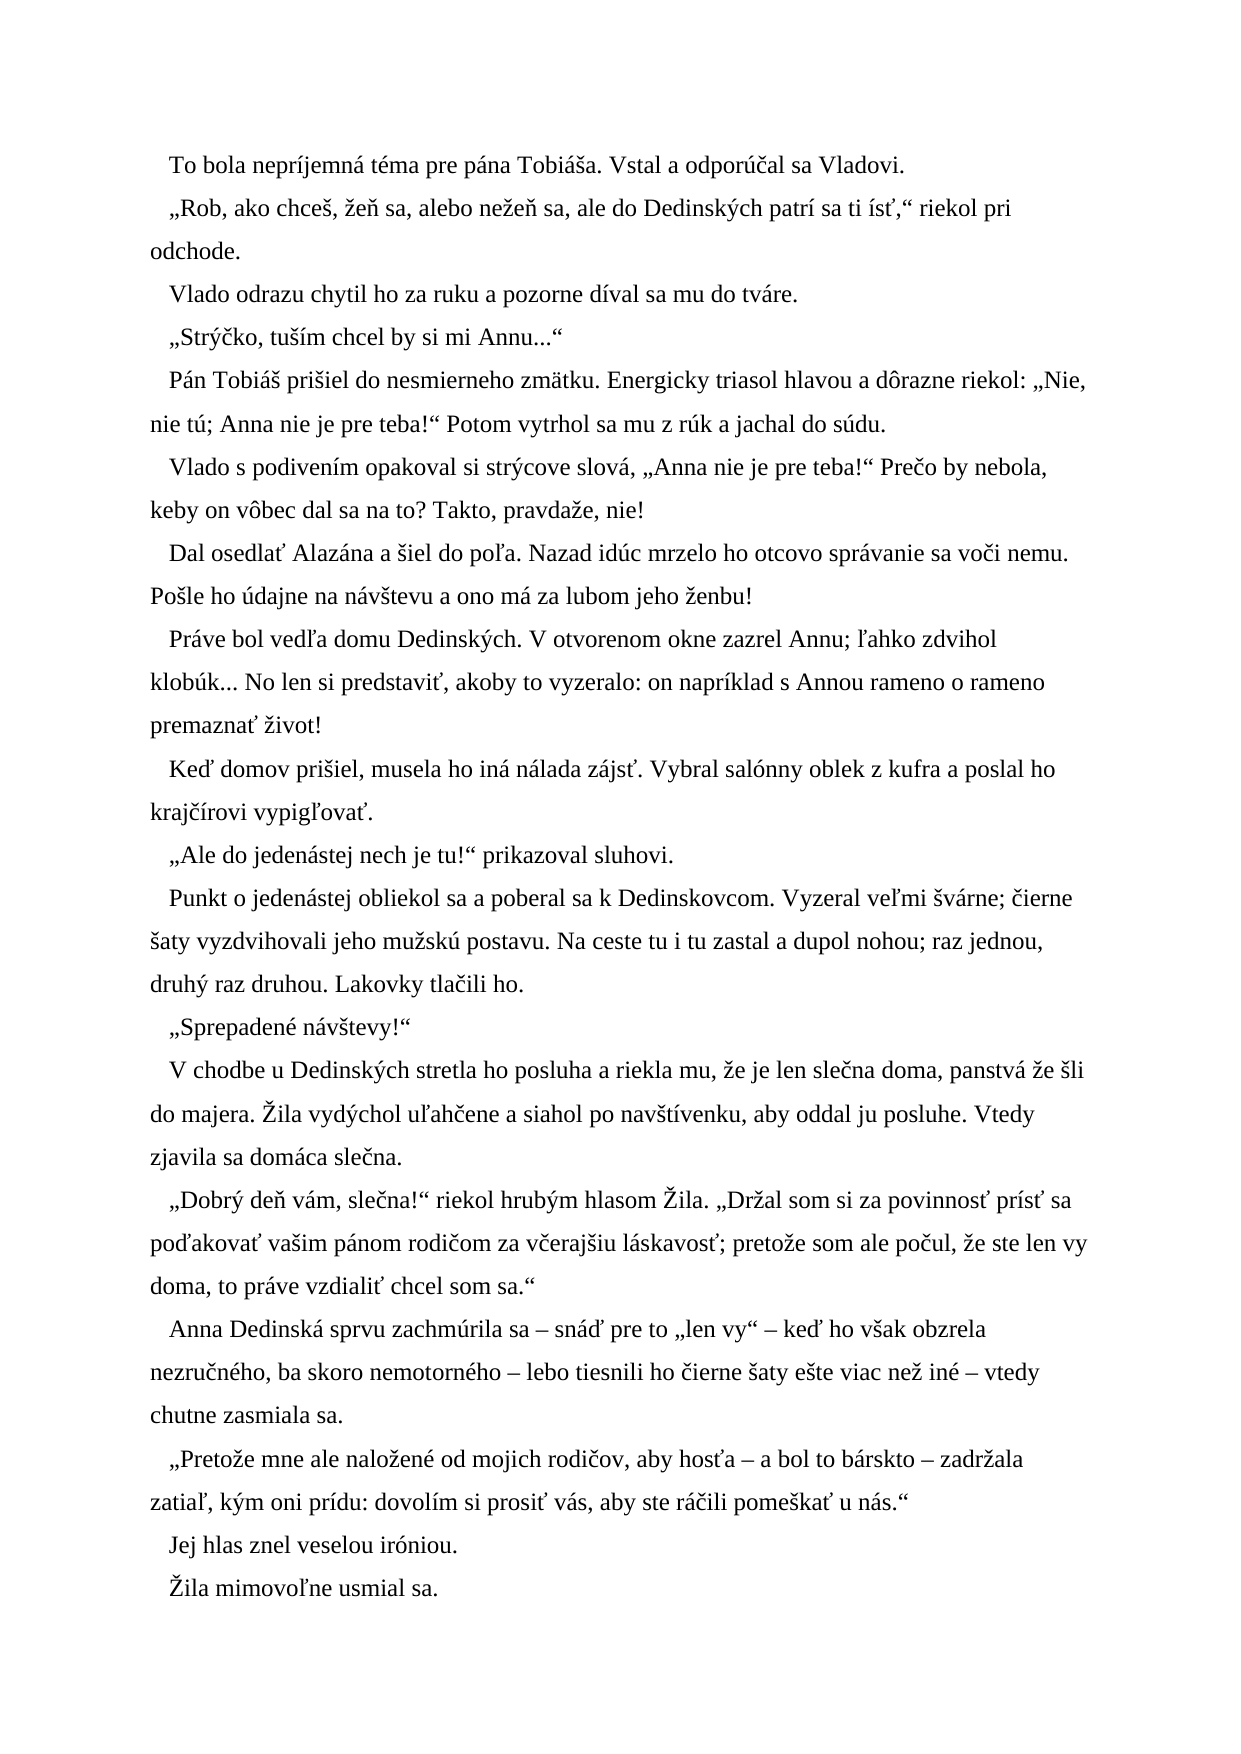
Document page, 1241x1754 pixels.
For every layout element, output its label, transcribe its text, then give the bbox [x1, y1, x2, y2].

text Vlado s podivením opakoval si strýcove slová, „Anna nie je pre teba!“ Prečo by nebola, keby on vôbec dal sa na to? Takto, pravdaže, nie! [150, 452, 1090, 524]
text Punkt o jedenástej obliekol sa a poberal sa k Dedinskovcom. Vyzeral veľmi švárne; čierne šaty vyzdvihovali jeho mužskú postavu. Na ceste tu i tu zastal a dupol nohou; raz jednou, druhý raz druhou. Lakovky tlačili ho. [150, 883, 1090, 998]
text „Strýčko, tuším chcel by si mi Annu...“ [150, 322, 1090, 351]
text Anna Dedinská sprvu zachmúrila sa – snáď pre to „len vy“ – keď ho však obzrela nezručného, ba skoro nemotorného – lebo tiesnili ho čierne šaty ešte viac než iné – vtedy chutne zasmiala sa. [150, 1314, 1090, 1429]
text To bola nepríjemná téma pre pána Tobiáša. Vstal a odporúčal sa Vladovi. [150, 150, 1090, 179]
text „Rob, ako chceš, žeň sa, alebo nežeň sa, ale do Dedinských patrí sa ti ísť,“ riekol pri odchode. [150, 193, 1090, 265]
text „Pretože mne ale naložené od mojich rodičov, aby hosťa – a bol to bárskto – zadržala zatiaľ, kým oni prídu: dovolím si prosiť vás, aby ste ráčili pomeškať u nás.“ [150, 1444, 1090, 1516]
text Dal osedlať Alazána a šiel do poľa. Nazad idúc mrzelo ho otcovo správanie sa voči nemu. Pošle ho údajne na návštevu a ono má za lubom jeho ženbu! [150, 538, 1090, 610]
text V chodbe u Dedinských stretla ho posluha a riekla mu, že je len slečna doma, panstvá že šli do majera. Žila vydýchol uľahčene a siahol po navštívenku, aby oddal ju posluhe. Vtedy zjavila sa domáca slečna. [150, 1056, 1090, 1171]
text „Ale do jedenástej nech je tu!“ prikazoval sluhovi. [150, 840, 1090, 869]
text „Sprepadené návštevy!“ [150, 1012, 1090, 1041]
text Žila mimovoľne usmial sa. [150, 1573, 1090, 1602]
text „Dobrý deň vám, slečna!“ riekol hrubým hlasom Žila. „Držal som si za povinnosť prísť sa poďakovať vašim pánom rodičom za včerajšiu láskavosť; pretože som ale počul, že ste len vy doma, to práve vzdialiť chcel som sa.“ [150, 1185, 1090, 1300]
text Práve bol vedľa domu Dedinských. V otvorenom okne zazrel Annu; ľahko zdvihol klobúk... No len si predstaviť, akoby to vyzeralo: on napríklad s Annou rameno o rameno premaznať život! [150, 624, 1090, 739]
text Pán Tobiáš prišiel do nesmierneho zmätku. Energicky triasol hlavou a dôrazne riekol: „Nie, nie tú; Anna nie je pre teba!“ Potom vytrhol sa mu z rúk a jachal do súdu. [150, 366, 1090, 437]
text Jej hlas znel veselou iróniou. [150, 1530, 1090, 1559]
text Vlado odrazu chytil ho za ruku a pozorne díval sa mu do tváre. [150, 279, 1090, 308]
text Keď domov prišiel, musela ho iná nálada zájsť. Vybral salónny oblek z kufra a poslal ho krajčírovi vypigľovať. [150, 754, 1090, 826]
